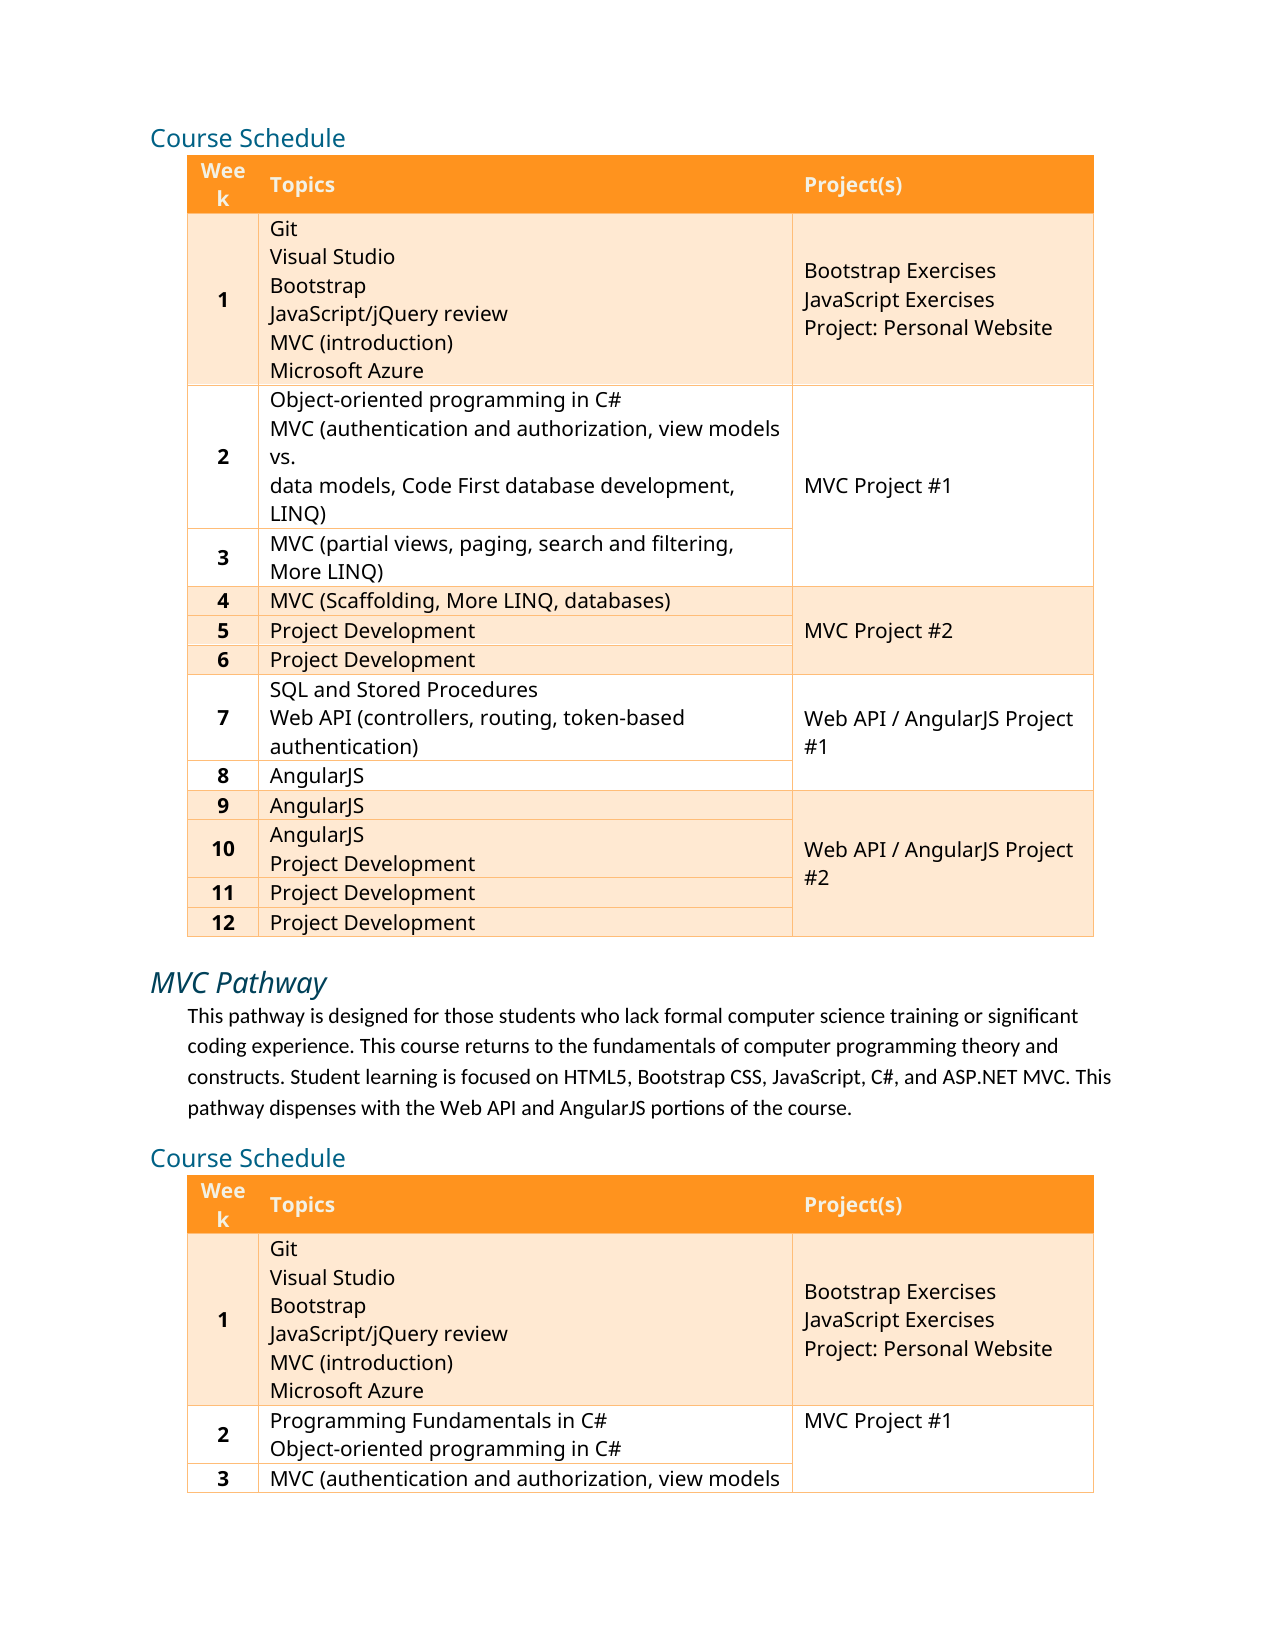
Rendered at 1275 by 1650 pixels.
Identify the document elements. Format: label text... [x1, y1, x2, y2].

table_cell 2 [188, 1406, 258, 1463]
table_cell MVC (Scaffolding, More LINQ, databases) [259, 587, 792, 615]
text This pathway is designed for those students who lack formal computer science training or significant coding experience. This course returns to the fundamentals of computer programming theory and constructs. Student learning is focused on HTML5, Bootstrap CSS, JavaScript, C#, and ASP.NET MVC. This pathway dispenses with the Web API and AngularJS portions of the course. [187, 1002, 1125, 1121]
subtitle MVC Pathway [150, 962, 1125, 1002]
table_cell 5 [188, 616, 258, 644]
table_cell Object-oriented programming in C# MVC (authentication and authorization, view models vs. data models, Code First database development, LINQ) [259, 386, 792, 528]
table_header Topics [259, 1176, 792, 1233]
table_cell MVC Project #2 [793, 587, 1093, 674]
table_cell 3 [188, 529, 258, 586]
table_cell AngularJS [259, 791, 792, 819]
table_cell Web API / AngularJS Project #1 [793, 675, 1093, 790]
subtitle Course Schedule [150, 121, 1125, 155]
table_cell AngularJS [259, 761, 792, 790]
table_cell Project Development [259, 646, 792, 674]
table_header Project(s) [793, 1176, 1093, 1233]
table_cell Bootstrap Exercises JavaScript Exercises Project: Personal Website [793, 1234, 1093, 1405]
table_cell 3 [188, 1464, 258, 1492]
table_cell 11 [188, 878, 258, 907]
table_cell MVC (partial views, paging, search and filtering, More LINQ) [259, 529, 792, 586]
table_cell Git Visual Studio Bootstrap JavaScript/jQuery review MVC (introduction) Microsoft Azure [259, 1234, 792, 1405]
subtitle Course Schedule [150, 1141, 1125, 1175]
table_cell 4 [188, 587, 258, 615]
table_header Week [188, 156, 258, 213]
table_cell Project Development [259, 616, 792, 644]
table_cell 2 [188, 386, 258, 528]
table_header Topics [259, 156, 792, 213]
table_cell 12 [188, 908, 258, 936]
table_header Project(s) [793, 156, 1093, 213]
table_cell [259, 1464, 792, 1492]
table_cell AngularJS Project Development [259, 820, 792, 877]
table_cell Project Development [259, 908, 792, 936]
table_cell 1 [188, 1234, 258, 1405]
table_cell Web API / AngularJS Project #2 [793, 791, 1093, 936]
table_header Week [188, 1176, 258, 1233]
table_cell Programming Fundamentals in C# Object-oriented programming in C# [259, 1406, 792, 1463]
table_cell MVC Project #1 [793, 1406, 1093, 1492]
table_cell 10 [188, 820, 258, 877]
table_cell Bootstrap Exercises JavaScript Exercises Project: Personal Website [793, 214, 1093, 384]
table_cell 7 [188, 675, 258, 760]
table_cell 1 [188, 214, 258, 384]
table_cell Project Development [259, 878, 792, 907]
table_cell 6 [188, 646, 258, 674]
table_cell 8 [188, 761, 258, 790]
table_cell MVC Project #1 [793, 386, 1093, 586]
table_cell SQL and Stored Procedures Web API (controllers, routing, token-based authentication) [259, 675, 792, 760]
table_cell 9 [188, 791, 258, 819]
table_cell Git Visual Studio Bootstrap JavaScript/jQuery review MVC (introduction) Microsoft Azure [259, 214, 792, 384]
